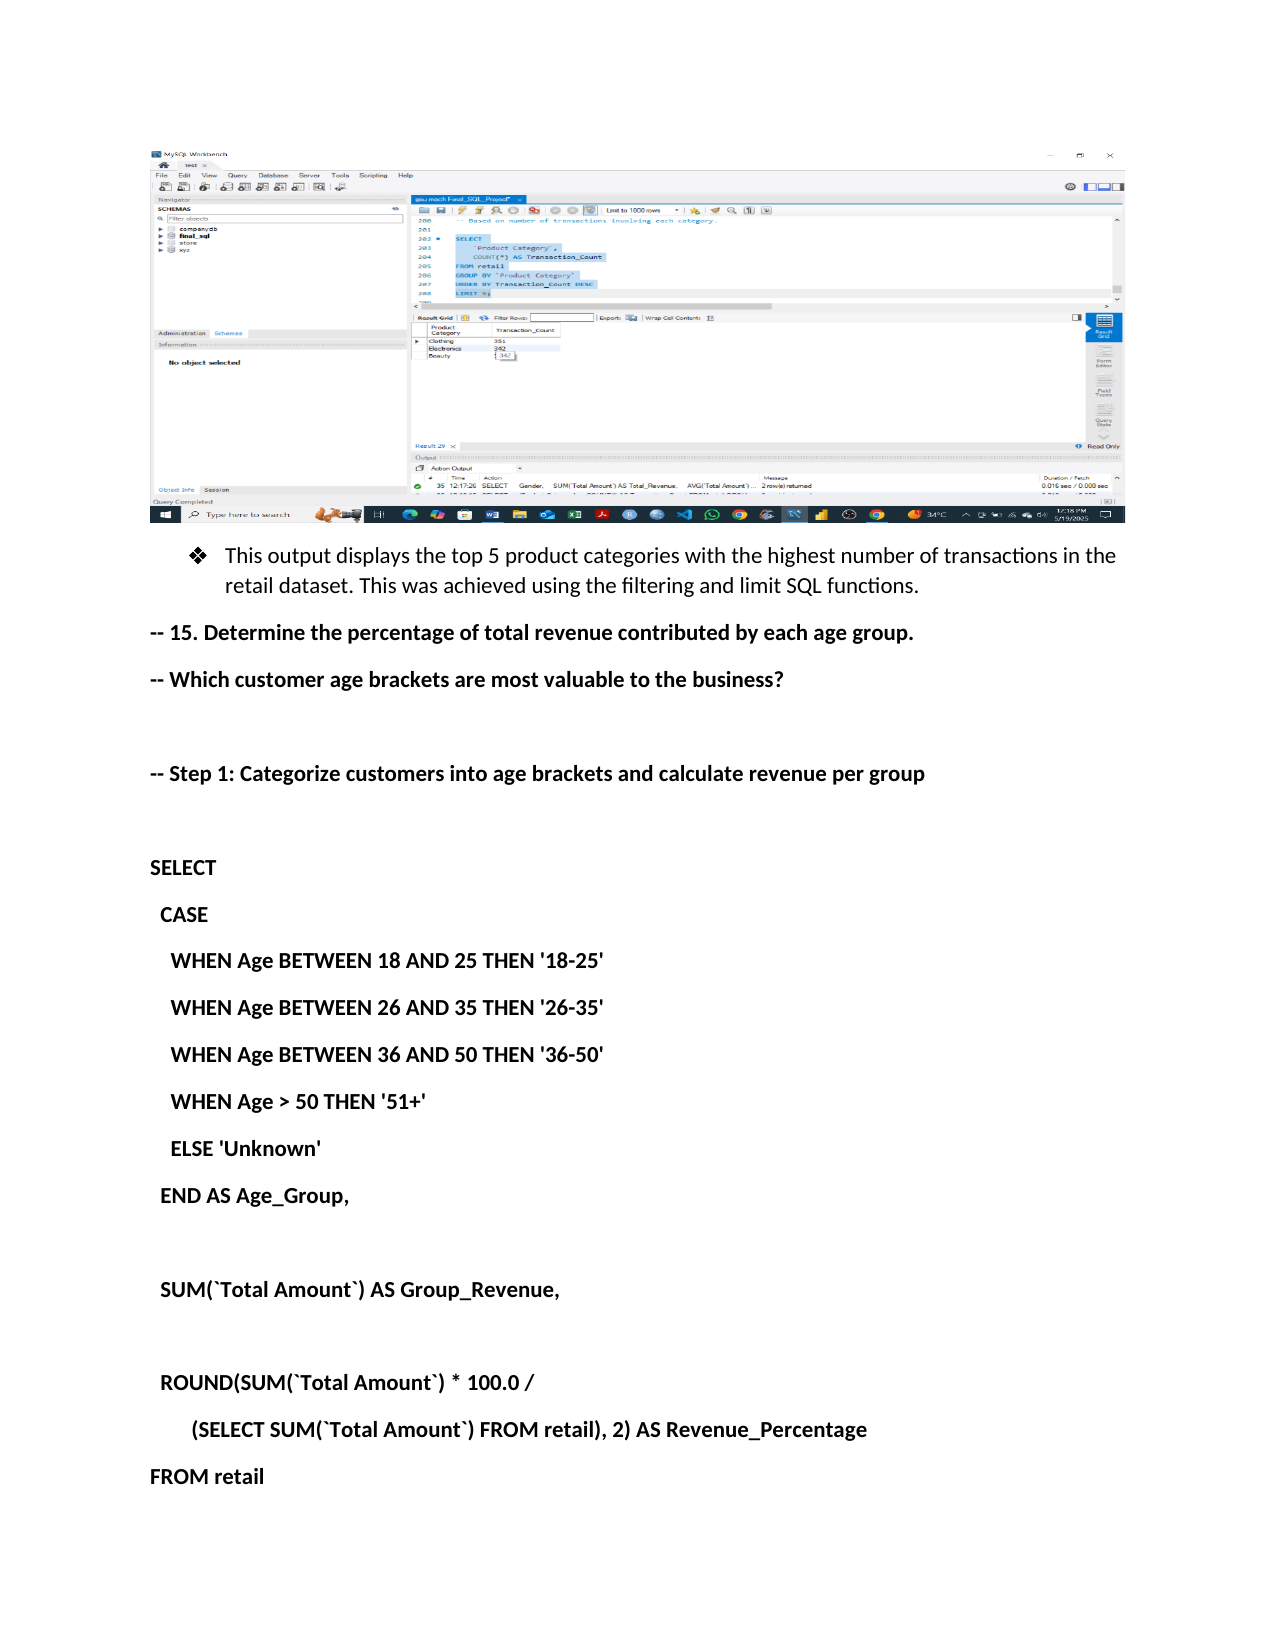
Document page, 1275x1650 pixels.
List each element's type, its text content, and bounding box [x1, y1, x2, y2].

text -- 15. Determine the percentage of total revenue contributed by each age group. [150, 618, 1125, 646]
text WHEN Age BETWEEN 18 AND 25 THEN '18-25' [150, 947, 1125, 974]
text FROM retail [150, 1462, 1125, 1490]
text (SELECT SUM(`Total Amount`) FROM retail), 2) AS Revenue_Percentage [150, 1415, 1125, 1443]
text SELECT [150, 853, 1125, 881]
text ELSE 'Unknown' [150, 1134, 1125, 1162]
text WHEN Age BETWEEN 36 AND 50 THEN '36-50' [150, 1040, 1125, 1068]
text -- Step 1: Categorize customers into age brackets and calculate revenue per group [150, 759, 1125, 787]
picture [150, 150, 1125, 523]
text WHEN Age > 50 THEN '51+' [150, 1087, 1125, 1115]
text END AS Age_Group, [150, 1181, 1125, 1209]
text ROUND(SUM(`Total Amount`) * 100.0 / [150, 1368, 1125, 1396]
text WHEN Age BETWEEN 26 AND 35 THEN '26-35' [150, 993, 1125, 1021]
text CASE [150, 900, 1125, 928]
text SUM(`Total Amount`) AS Group_Revenue, [150, 1275, 1125, 1303]
list This output displays the top 5 product categories with the highest number of transactions in the retail dataset. This was achieved using the filtering and limit SQL functions. [187, 541, 1125, 599]
text -- Which customer age brackets are most valuable to the business? [150, 665, 1125, 693]
